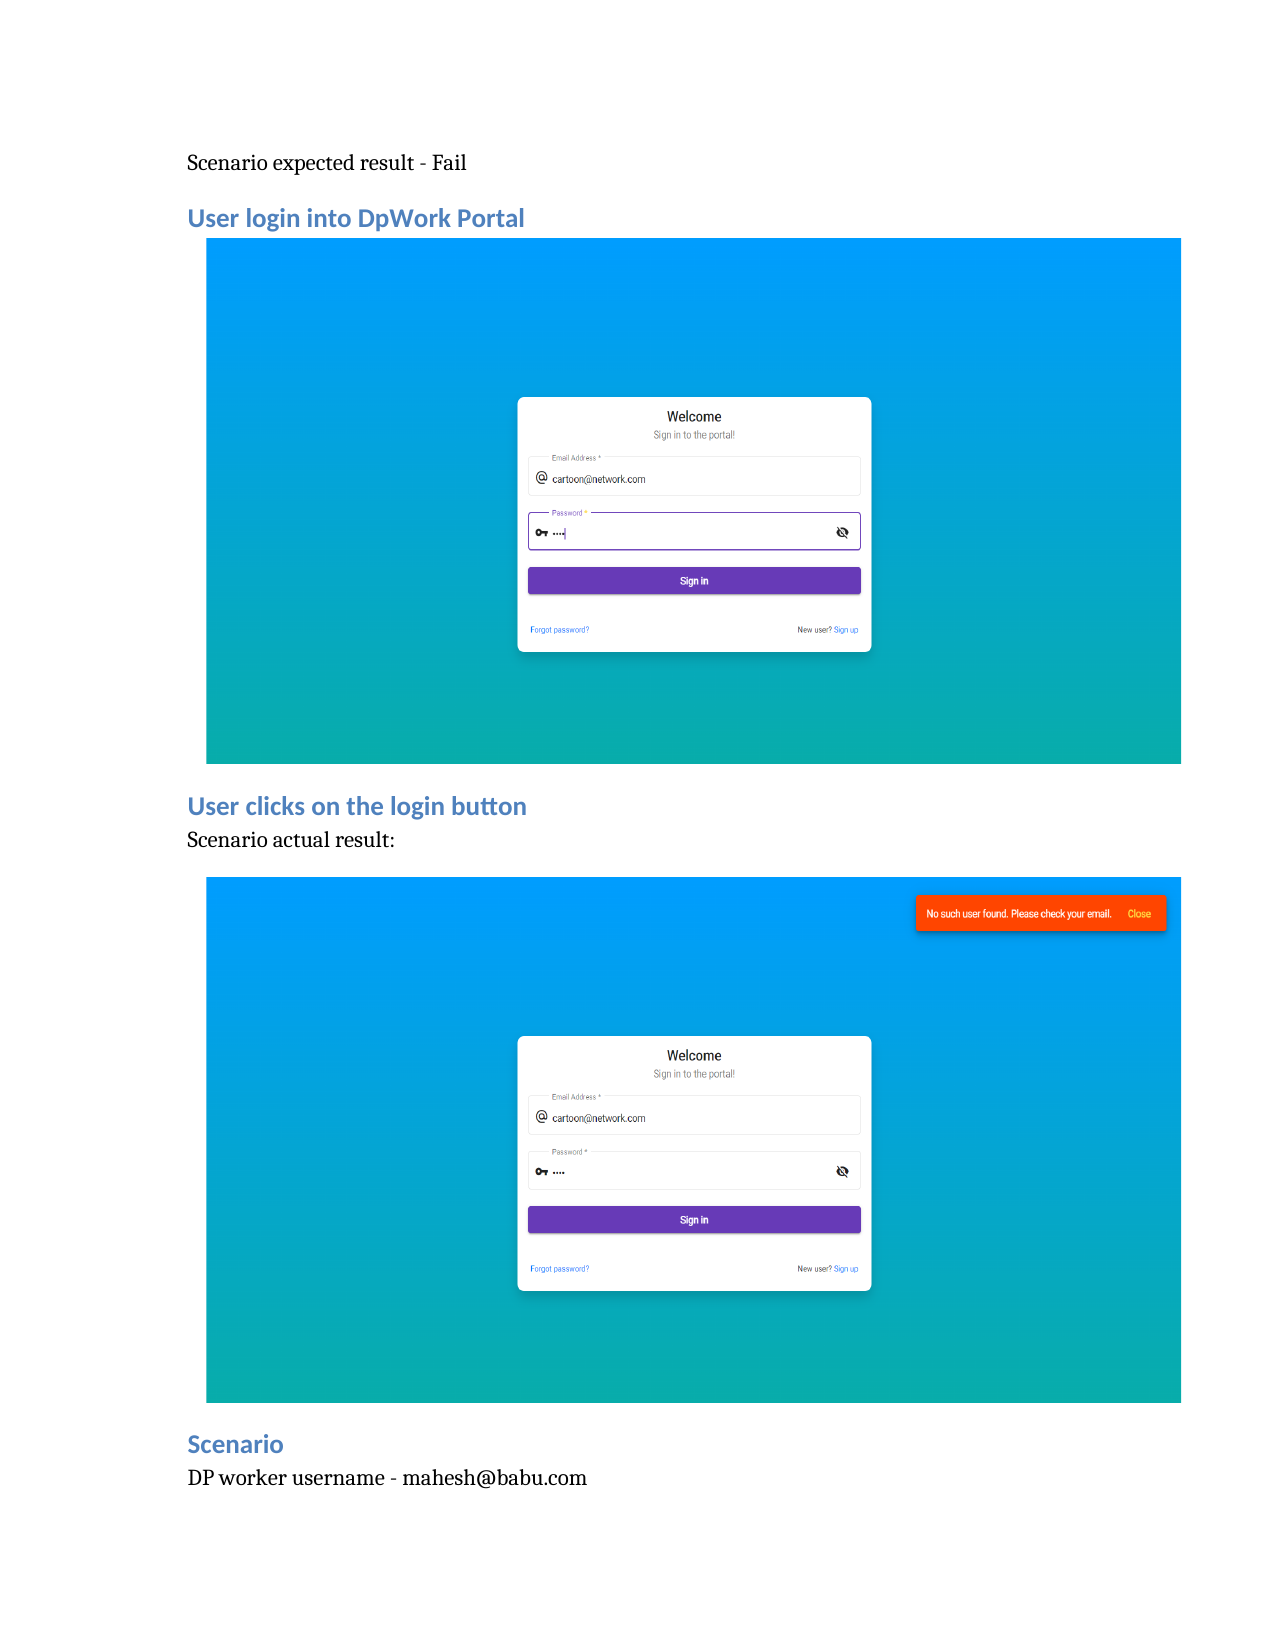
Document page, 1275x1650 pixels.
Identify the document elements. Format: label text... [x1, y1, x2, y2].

text Scenario expected result - Fail [187, 150, 1087, 176]
picture [206, 398, 1182, 764]
picture [206, 877, 1182, 946]
text Scenario actual result: [187, 827, 1087, 853]
subtitle User login into DpWork Portal [187, 201, 1087, 234]
picture [206, 1037, 1182, 1403]
text DP worker username - mahesh@babu.com [187, 1465, 1087, 1492]
subtitle Scenario [187, 1427, 1087, 1460]
picture [206, 238, 1182, 307]
subtitle User clicks on the login button [187, 789, 1087, 822]
